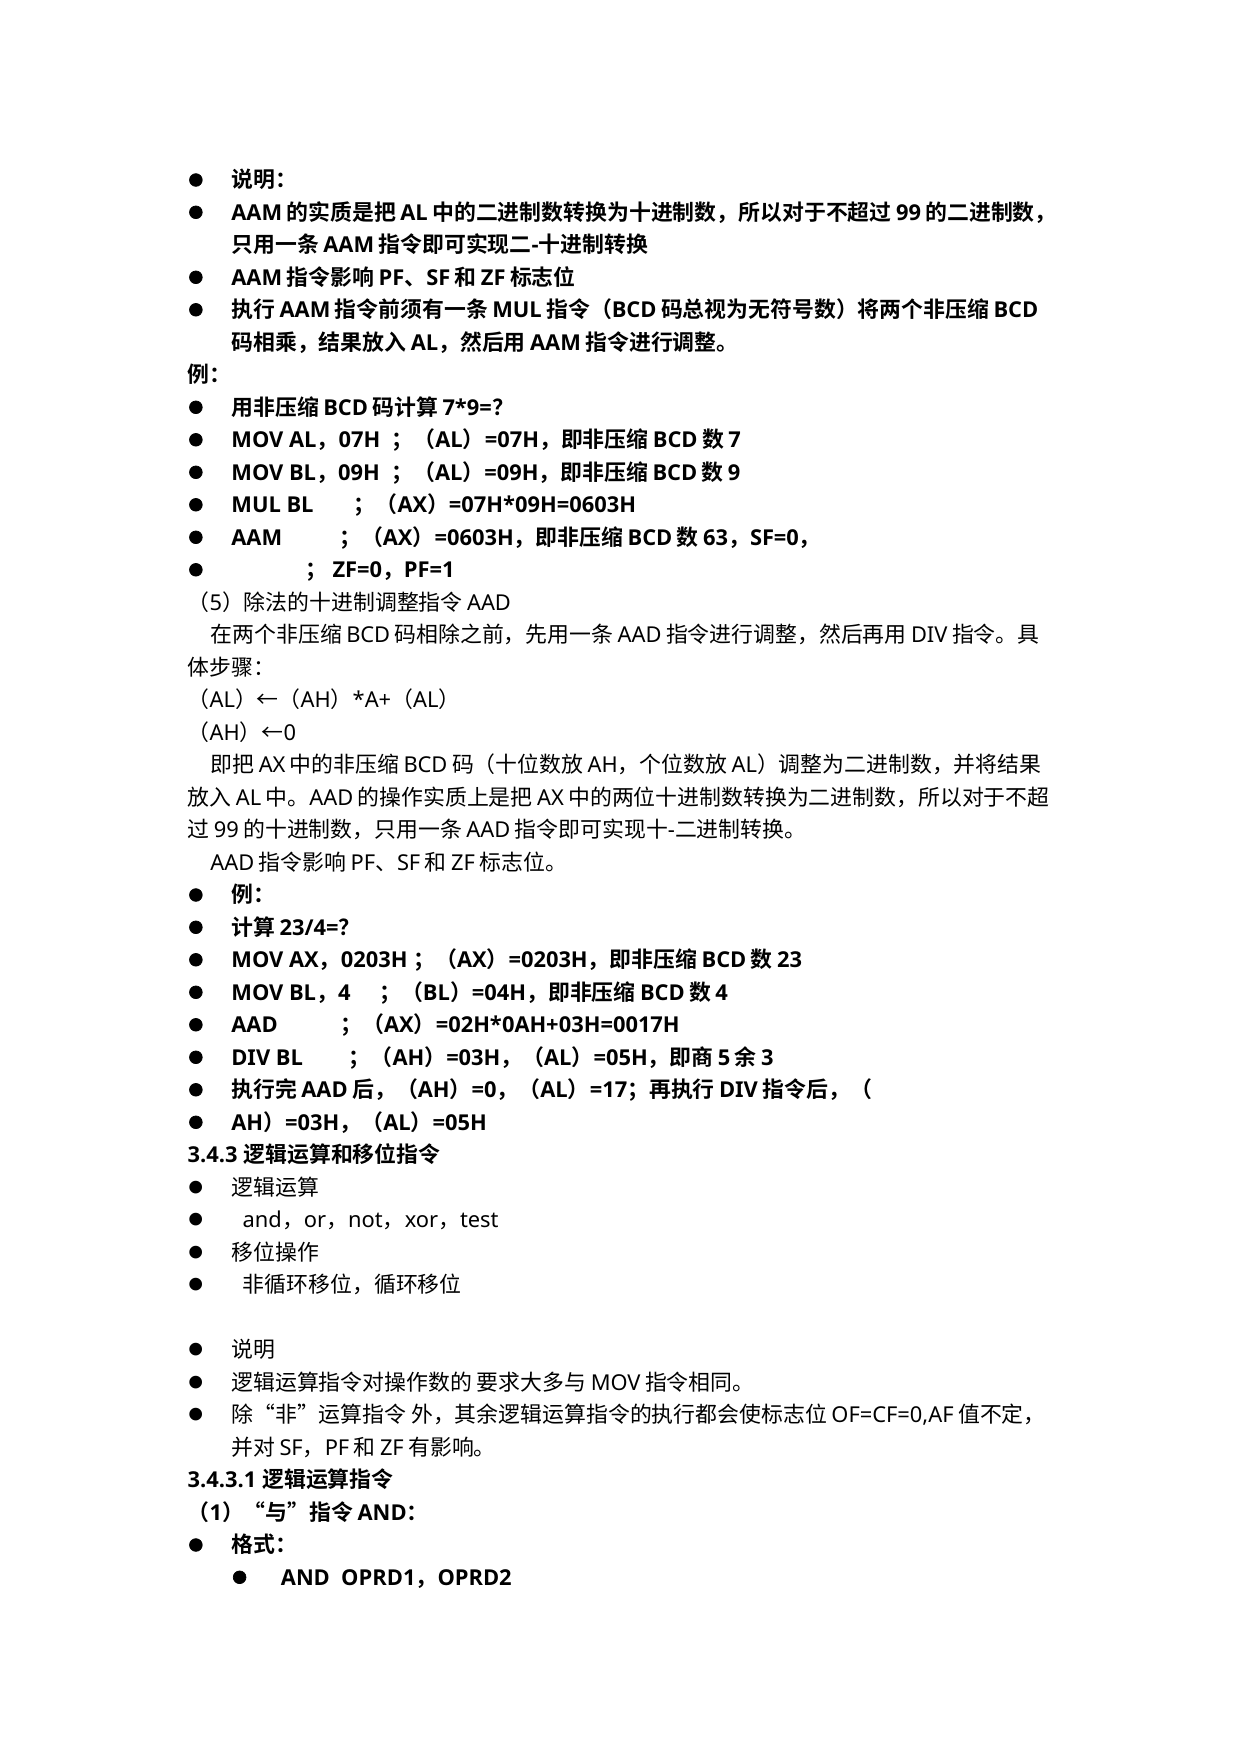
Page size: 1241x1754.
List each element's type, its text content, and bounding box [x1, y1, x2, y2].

list 执行完AAD后，（AH）=0，（AL）=17；再执行DIV指令后，（ [187, 1072, 1053, 1104]
list 非循环移位，循环移位 [187, 1267, 1053, 1299]
list （AH）←0 [187, 714, 1053, 747]
list （1）“与”指令AND： [187, 1494, 1053, 1527]
list AND OPRD1，OPRD2 [231, 1559, 1053, 1592]
list MOV AX，0203H ；（AX）=0203H，即非压缩BCD数23 [187, 942, 1053, 974]
list （AL）←（AH）*A+（AL） [187, 682, 1053, 714]
list 执行AAM指令前须有一条MUL指令（BCD码总视为无符号数）将两个非压缩BCD码相乘，结果放入AL，然后用AAM指令进行调整。 [187, 292, 1053, 357]
list AAD指令影响PF、SF和ZF标志位。 [187, 844, 1053, 877]
list and，or，not，xor，test [187, 1202, 1053, 1234]
list MOV BL，09H ；（AL）=09H，即非压缩BCD数9 [187, 454, 1053, 487]
list AAM指令影响PF、SF和ZF标志位 [187, 259, 1053, 292]
list ； ZF=0，PF=1 [187, 552, 1053, 584]
list 例： [187, 357, 1053, 389]
list MOV AL，07H ；（AL）=07H，即非压缩BCD数7 [187, 422, 1053, 454]
list 说明 [187, 1332, 1053, 1364]
list 用非压缩BCD码计算7*9=？ [187, 389, 1053, 422]
list AAD ；（AX）=02H*0AH+03H=0017H [187, 1007, 1053, 1039]
list MUL BL ；（AX）=07H*09H=0603H [187, 487, 1053, 519]
list 3.4.3 逻辑运算和移位指令 [187, 1137, 1053, 1169]
list 说明： [187, 162, 1053, 194]
list 计算23/4=？ [187, 909, 1053, 942]
list 逻辑运算指令对操作数的 要求大多与MOV指令相同。 [187, 1364, 1053, 1397]
list 移位操作 [187, 1234, 1053, 1267]
list （5）除法的十进制调整指令AAD [187, 584, 1053, 617]
list 即把AX中的非压缩BCD码（十位数放AH，个位数放AL）调整为二进制数，并将结果放入AL中。AAD的操作实质上是把AX中的两位十进制数转换为二进制数，所以对于不超过99的十进制数，只用一条AAD指令即可实现十-二进制转换。 [187, 747, 1053, 844]
list 例： [187, 877, 1053, 909]
list 除“非”运算指令 外，其余逻辑运算指令的执行都会使标志位OF=CF=0,AF值不定，并对SF，PF和ZF有影响。 [187, 1397, 1053, 1462]
list AAM ；（AX）=0603H，即非压缩BCD数63，SF=0， [187, 519, 1053, 552]
list AH）=03H，（AL）=05H [187, 1104, 1053, 1137]
list DIV BL ；（AH）=03H，（AL）=05H，即商5余3 [187, 1039, 1053, 1072]
list MOV BL，4 ；（BL）=04H，即非压缩BCD数4 [187, 974, 1053, 1007]
list 3.4.3.1 逻辑运算指令 [187, 1462, 1053, 1494]
list 在两个非压缩BCD码相除之前，先用一条AAD指令进行调整，然后再用DIV指令。具体步骤： [187, 617, 1053, 682]
list 逻辑运算 [187, 1169, 1053, 1202]
list AAM的实质是把AL中的二进制数转换为十进制数，所以对于不超过99的二进制数，只用一条AAM指令即可实现二-十进制转换 [187, 194, 1053, 259]
list 格式： [187, 1527, 1053, 1559]
